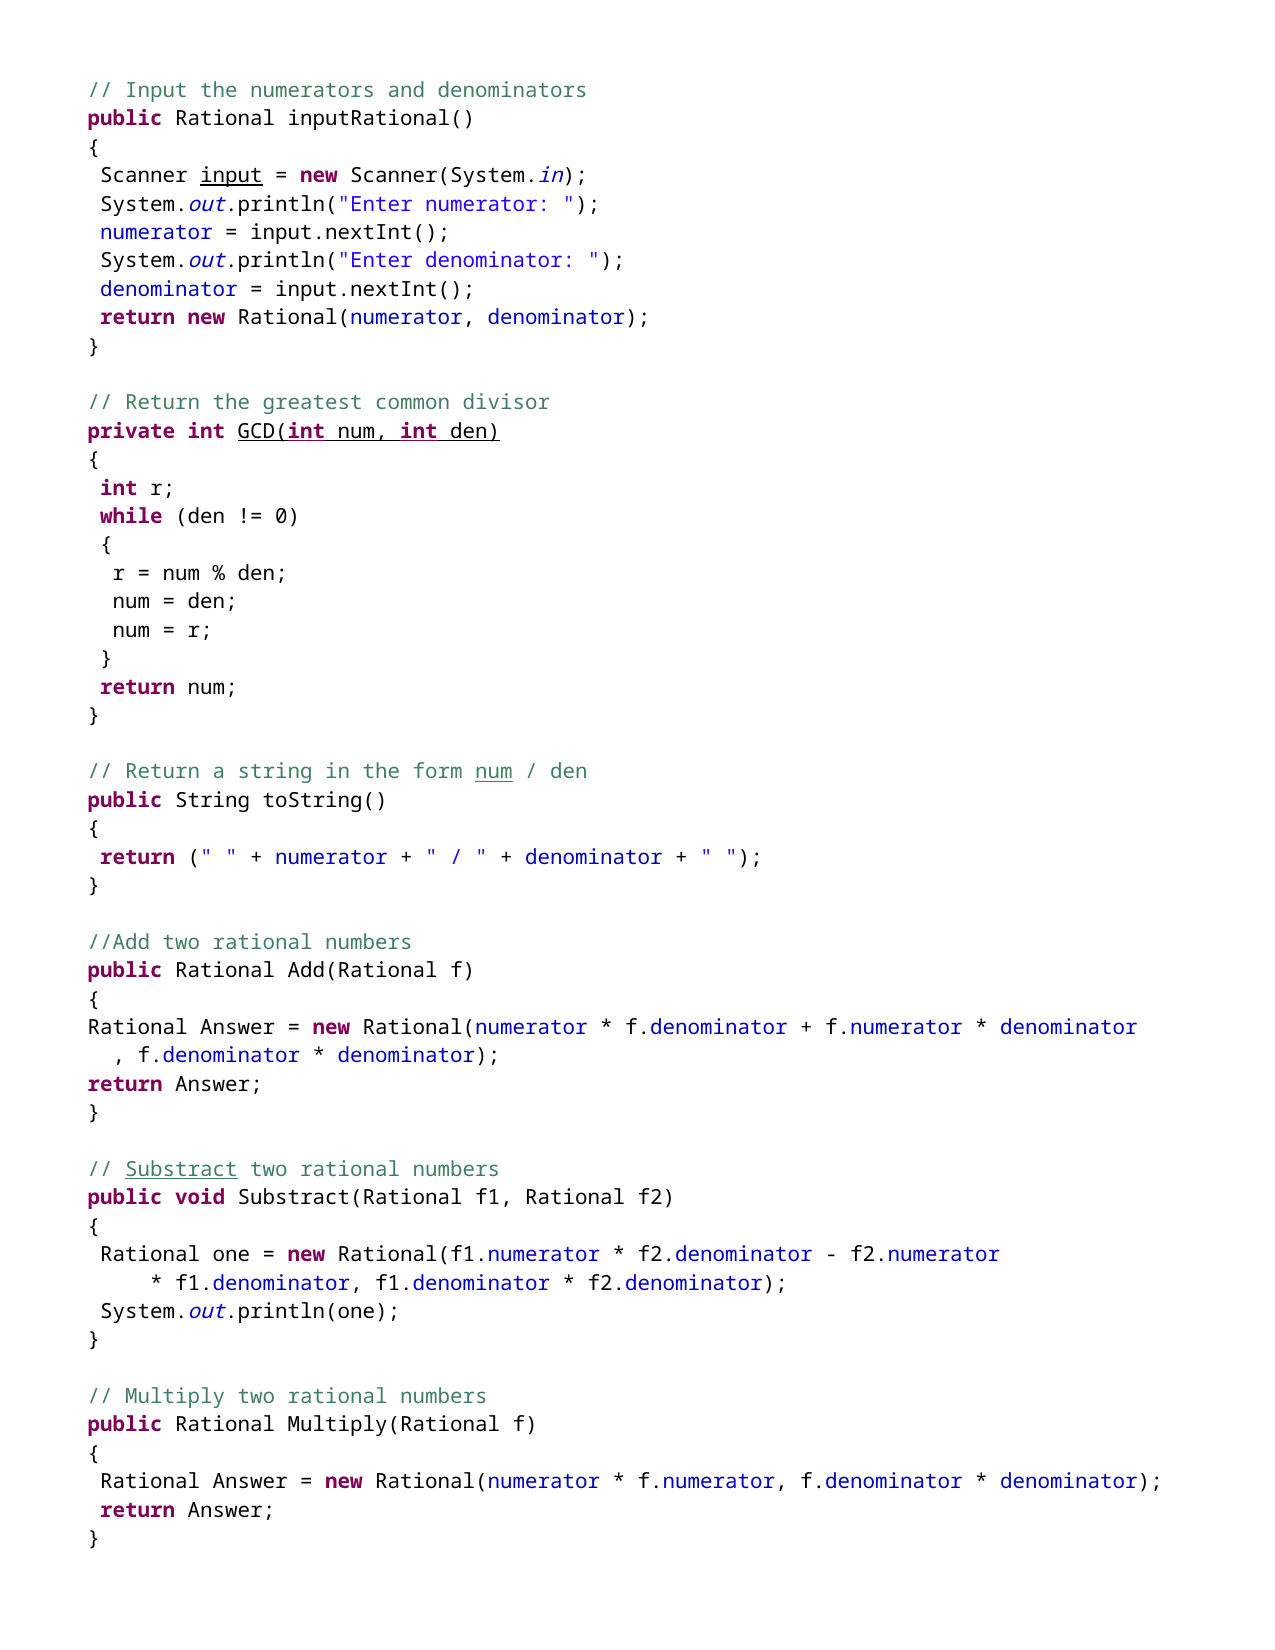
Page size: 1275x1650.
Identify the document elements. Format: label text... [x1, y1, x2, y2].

text } [75, 870, 1200, 899]
text public Rational Multiply(Rational f) [75, 1409, 1200, 1438]
text } [75, 700, 1200, 729]
text numerator = input.nextInt(); [75, 217, 1200, 246]
text System.out.println("Enter numerator: "); [75, 189, 1200, 217]
text { [75, 529, 1200, 558]
text return Answer; [75, 1069, 1200, 1097]
text // Multiply two rational numbers [75, 1381, 1200, 1409]
text while (den != 0) [75, 501, 1200, 529]
text Rational one = new Rational(f1.numerator * f2.denominator - f2.numerator [75, 1239, 1200, 1268]
text public void Substract(Rational f1, Rational f2) [75, 1182, 1200, 1211]
text Scanner input = new Scanner(System.in); [75, 160, 1200, 189]
text // Input the numerators and denominators [75, 75, 1200, 103]
text } [75, 1324, 1200, 1353]
text return Answer; [75, 1495, 1200, 1523]
text int r; [75, 473, 1200, 501]
text return new Rational(numerator, denominator); [75, 302, 1200, 331]
text { [75, 1438, 1200, 1466]
text return (" " + numerator + " / " + denominator + " "); [75, 842, 1200, 870]
text // Substract two rational numbers [75, 1154, 1200, 1182]
text , f.denominator * denominator); [75, 1041, 1200, 1069]
text } [75, 1097, 1200, 1126]
text // Return a string in the form num / den [75, 757, 1200, 785]
text { [75, 132, 1200, 160]
text { [75, 1211, 1200, 1239]
text { [75, 984, 1200, 1012]
text public String toString() [75, 785, 1200, 813]
text { [75, 444, 1200, 473]
text //Add two rational numbers [75, 927, 1200, 955]
text public Rational inputRational() [75, 103, 1200, 132]
text { [75, 813, 1200, 842]
text System.out.println("Enter denominator: "); [75, 246, 1200, 274]
text num = r; [75, 615, 1200, 643]
text r = num % den; [75, 558, 1200, 586]
text } [75, 331, 1200, 359]
text Rational Answer = new Rational(numerator * f.numerator, f.denominator * denominator); [75, 1466, 1200, 1495]
text private int GCD(int num, int den) [75, 416, 1200, 444]
text } [75, 1523, 1200, 1552]
text * f1.denominator, f1.denominator * f2.denominator); [75, 1268, 1200, 1296]
text denominator = input.nextInt(); [75, 274, 1200, 302]
text // Return the greatest common divisor [75, 387, 1200, 416]
text Rational Answer = new Rational(numerator * f.denominator + f.numerator * denominator [75, 1012, 1200, 1041]
text } [75, 643, 1200, 672]
text System.out.println(one); [75, 1296, 1200, 1324]
text num = den; [75, 586, 1200, 615]
text return num; [75, 672, 1200, 700]
text public Rational Add(Rational f) [75, 955, 1200, 984]
